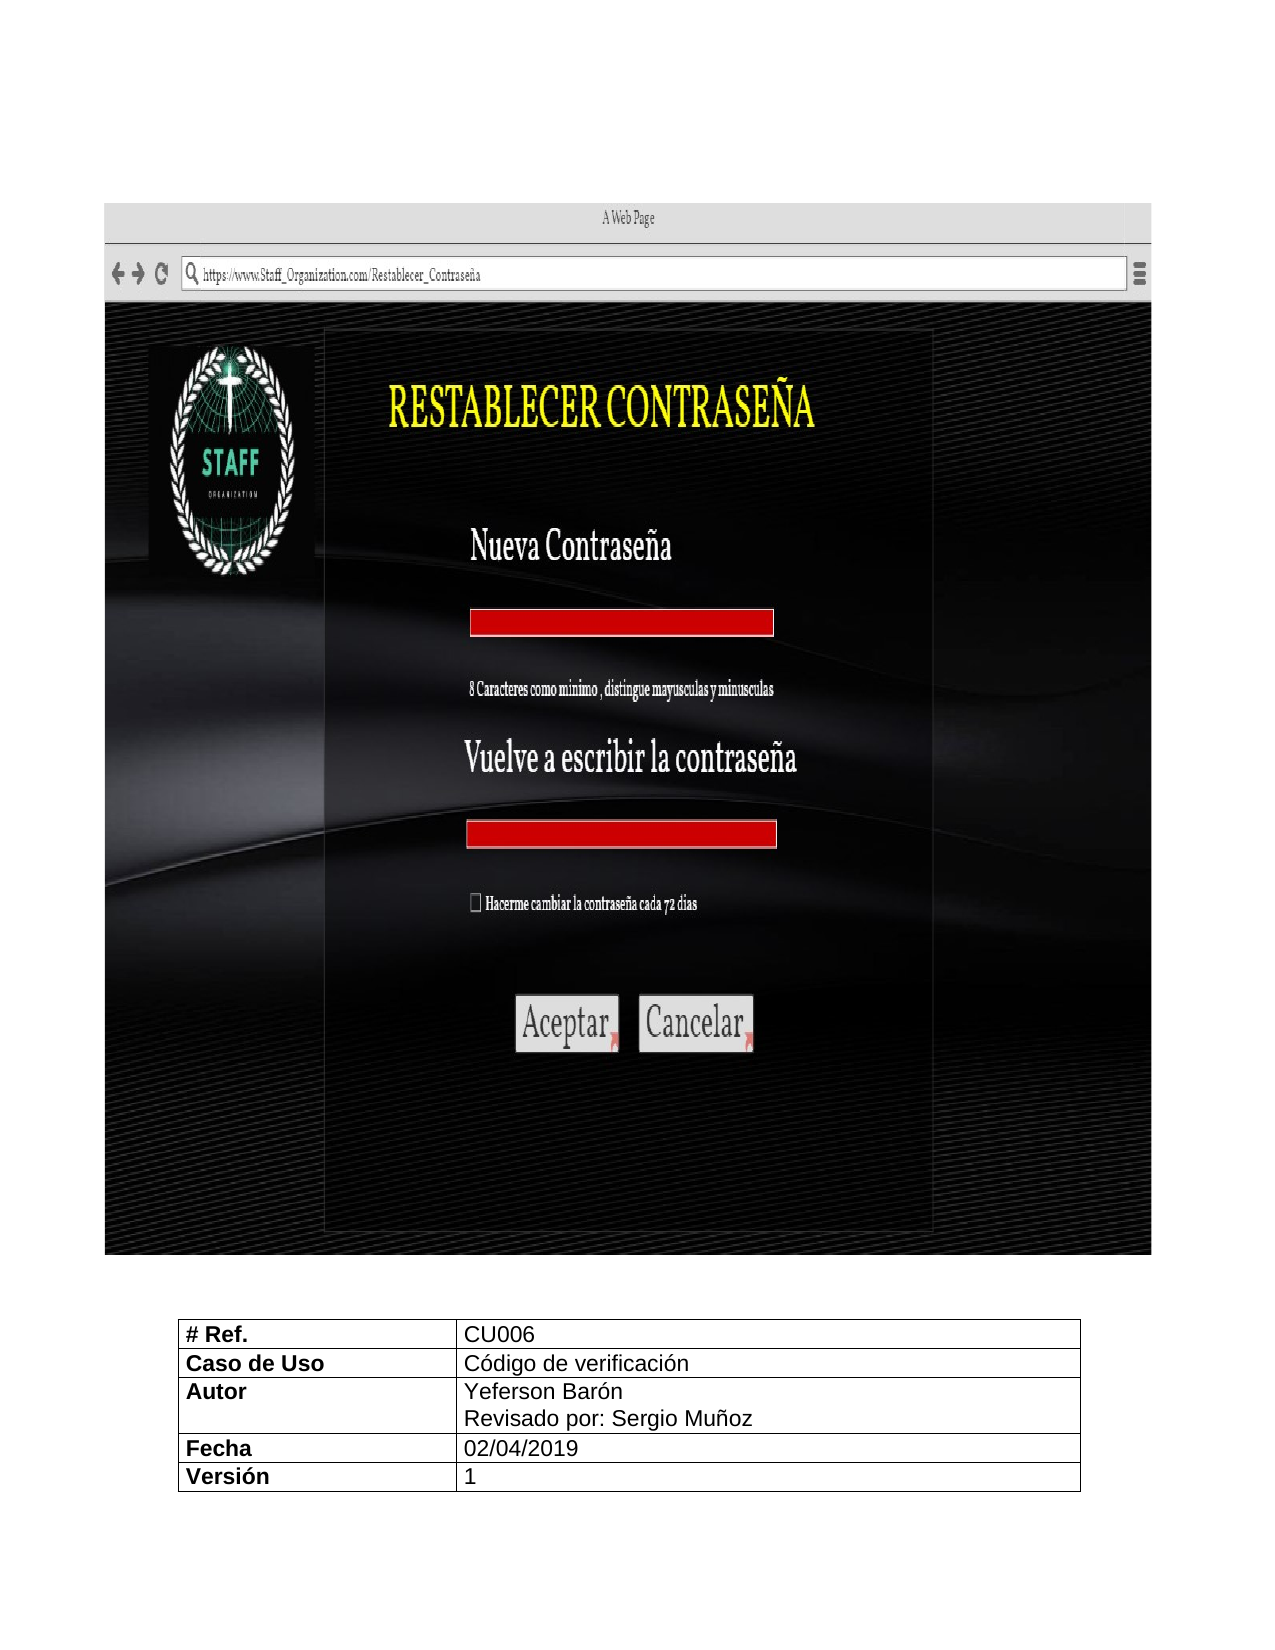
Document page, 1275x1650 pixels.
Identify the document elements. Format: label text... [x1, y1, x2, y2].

table_cell Yeferson Barón Revisado por: Sergio Muñoz [457, 1378, 1080, 1433]
table_cell 02/04/2019 [457, 1434, 1080, 1462]
table_cell Fecha [179, 1434, 456, 1462]
table_cell Caso de Uso [179, 1349, 456, 1377]
table_cell 1 [457, 1463, 1080, 1491]
table_header # Ref. [179, 1320, 456, 1348]
table_header CU006 [457, 1320, 1080, 1348]
table_cell Autor [179, 1378, 456, 1433]
table_cell Versión [179, 1463, 456, 1491]
table_cell Código de verificación [457, 1349, 1080, 1377]
picture [104, 203, 1152, 1255]
